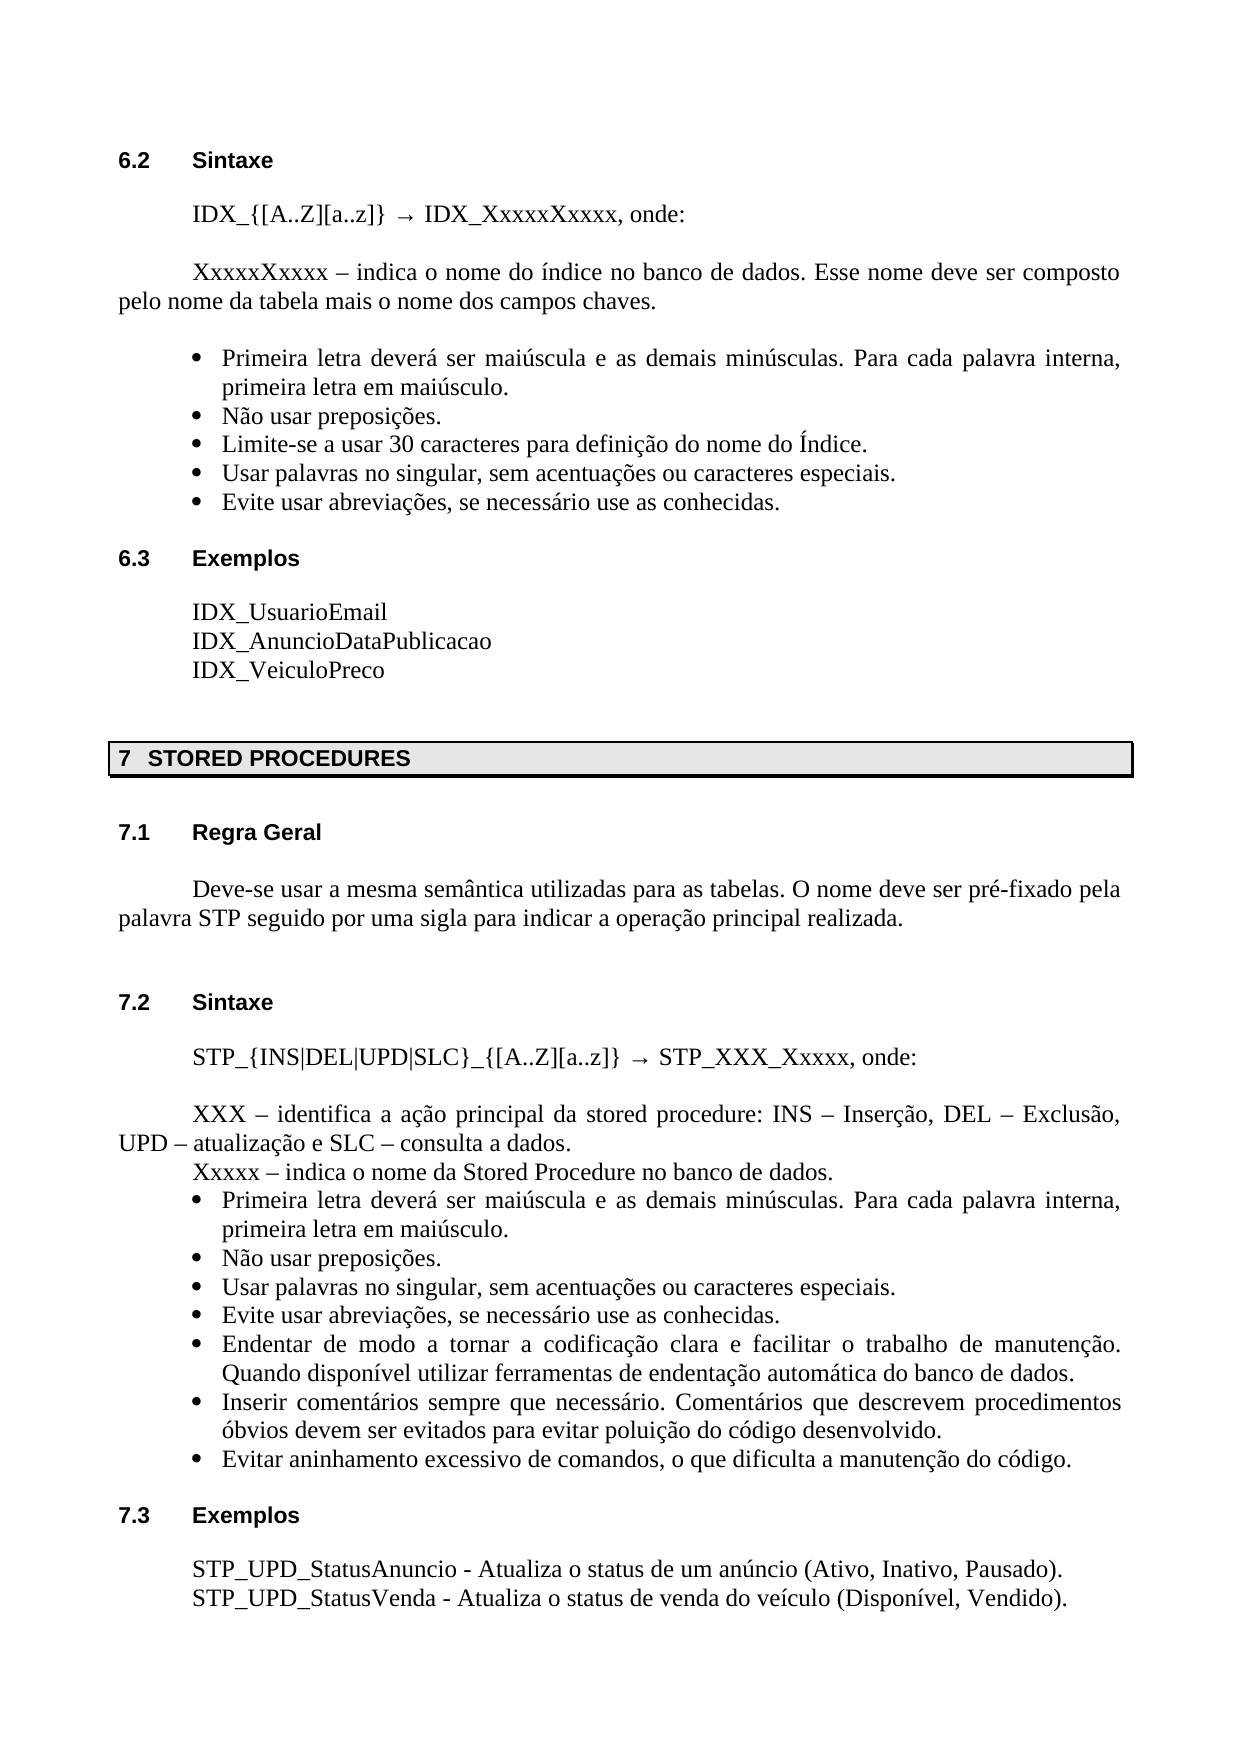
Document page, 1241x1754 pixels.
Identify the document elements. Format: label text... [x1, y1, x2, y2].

text XXX – identifica a ação principal da stored procedure: INS – Inserção, DEL – Exclusão, UPD – atualização e SLC – consulta a dados. [118, 1099, 1122, 1157]
text Exemplos [118, 1502, 1122, 1528]
text Deve-se usar a mesma semântica utilizadas para as tabelas. O nome deve ser pré-fixado pela palavra STP seguido por uma sigla para indicar a operação principal realizada. [118, 874, 1122, 932]
list Inserir comentários sempre que necessário. Comentários que descrevem procedimentos óbvios devem ser evitados para evitar poluição do código desenvolvido. [192, 1387, 1122, 1444]
text Sintaxe [118, 989, 1122, 1016]
list Primeira letra deverá ser maiúscula e as demais minúsculas. Para cada palavra interna, primeira letra em maiúsculo. [192, 343, 1122, 401]
list Evitar aninhamento excessivo de comandos, o que dificulta a manutenção do código. [192, 1444, 1122, 1473]
text Xxxxx – indica o nome da Stored Procedure no banco de dados. [118, 1157, 1122, 1186]
text STORED PROCEDURES [110, 743, 1131, 774]
text IDX_AnuncioDataPublicacao [192, 626, 1122, 655]
text STP_UPD_StatusAnuncio - Atualiza o status de um anúncio (Ativo, Inativo, Pausado). [192, 1554, 1122, 1583]
text STP_{INS|DEL|UPD|SLC}_{[A..Z][a..z]} → STP_XXX_Xxxxx, onde: [118, 1042, 1122, 1071]
text STP_UPD_StatusVenda - Atualiza o status de venda do veículo (Disponível, Vendido). [192, 1583, 1122, 1612]
list Usar palavras no singular, sem acentuações ou caracteres especiais. [192, 458, 1122, 487]
list Endentar de modo a tornar a codificação clara e facilitar o trabalho de manutenção. Quando disponível utilizar ferramentas de endentação automática do banco de dados. [192, 1329, 1122, 1387]
list Evite usar abreviações, se necessário use as conhecidas. [192, 1301, 1122, 1329]
text Sintaxe [118, 147, 1122, 173]
text Exemplos [118, 544, 1122, 571]
list Evite usar abreviações, se necessário use as conhecidas. [192, 487, 1122, 516]
text Regra Geral [118, 819, 1122, 845]
list Usar palavras no singular, sem acentuações ou caracteres especiais. [192, 1272, 1122, 1301]
list Primeira letra deverá ser maiúscula e as demais minúsculas. Para cada palavra interna, primeira letra em maiúsculo. [192, 1186, 1122, 1243]
text IDX_UsuarioEmail [192, 597, 1122, 626]
text XxxxxXxxxx – indica o nome do índice no banco de dados. Esse nome deve ser composto pelo nome da tabela mais o nome dos campos chaves. [118, 257, 1122, 314]
list Não usar preposições. [192, 401, 1122, 429]
text IDX_VeiculoPreco [192, 655, 1122, 683]
list Limite-se a usar 30 caracteres para definição do nome do Índice. [192, 429, 1122, 458]
list Não usar preposições. [192, 1243, 1122, 1272]
text IDX_{[A..Z][a..z]} → IDX_XxxxxXxxxx, onde: [118, 199, 1122, 228]
